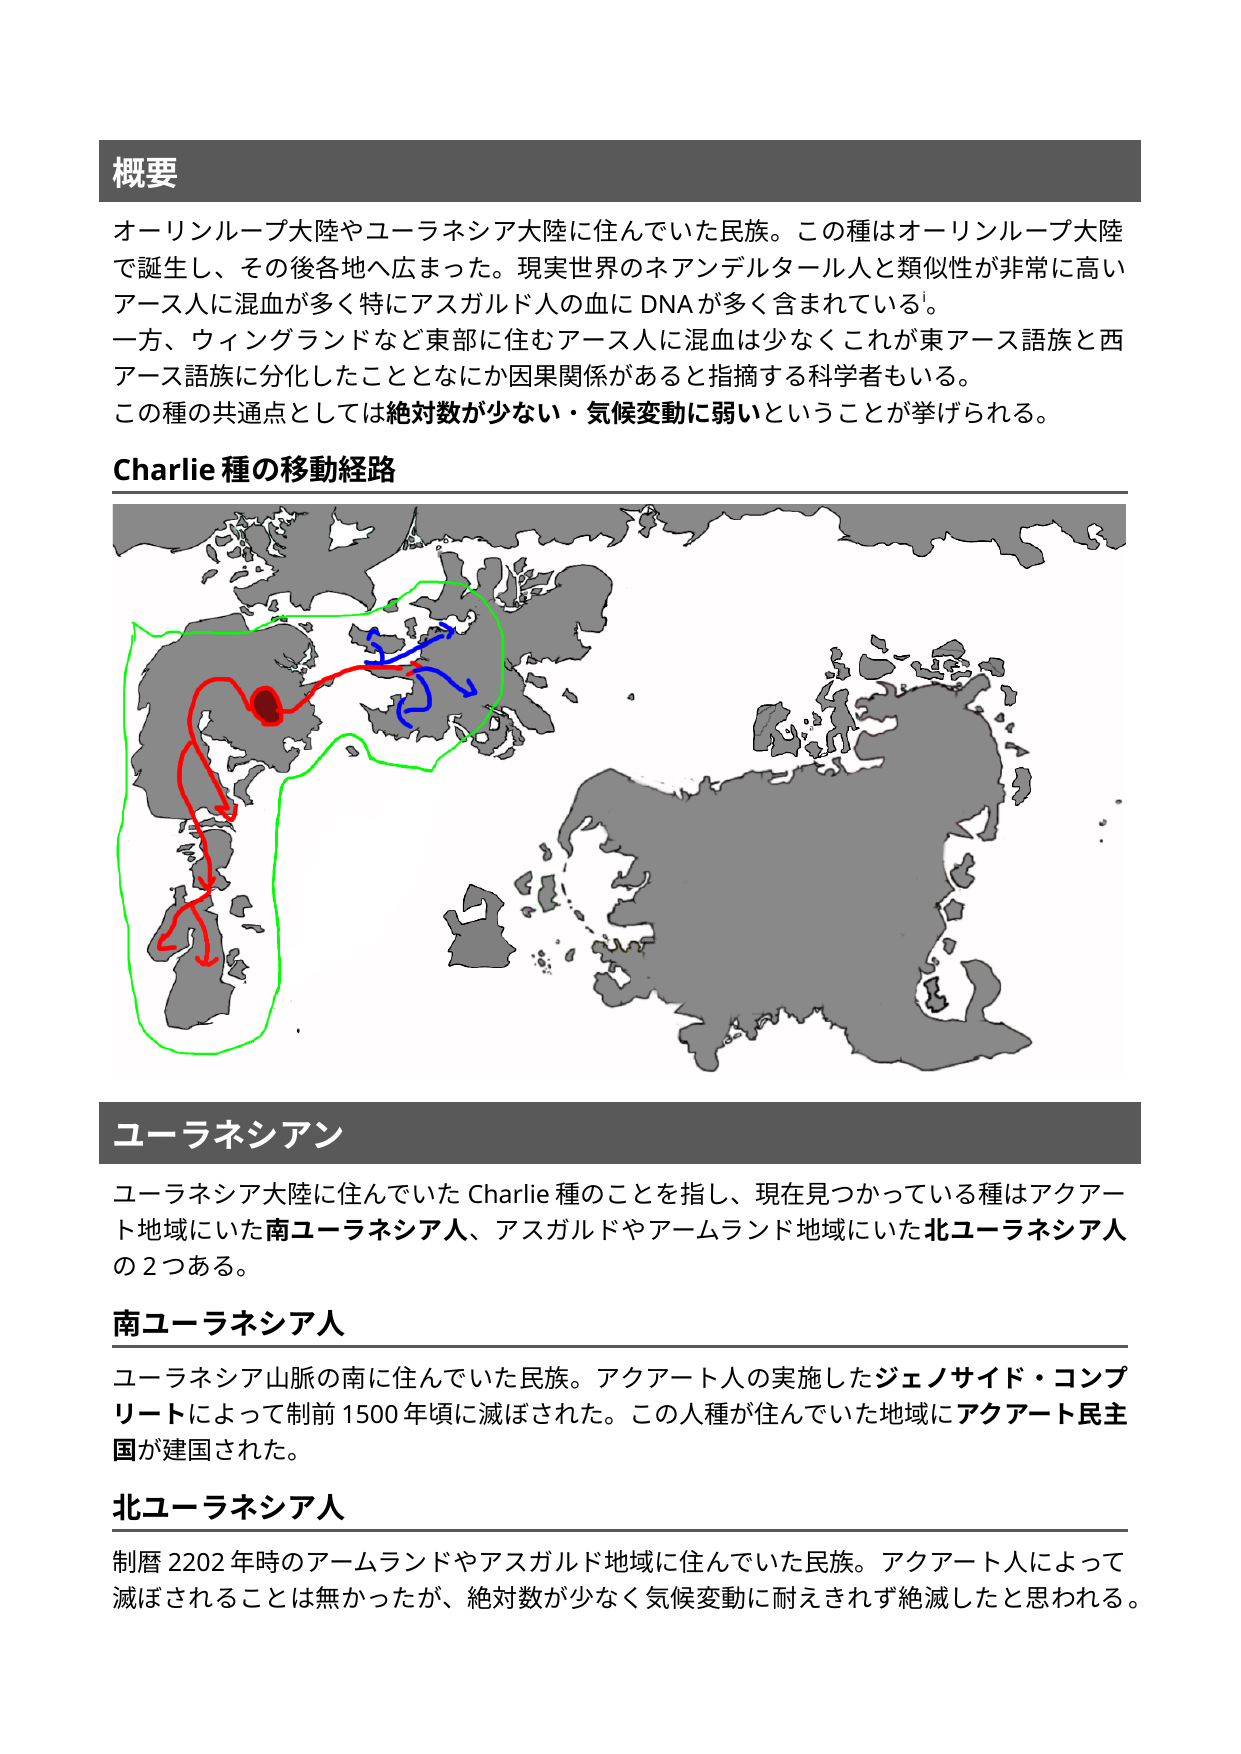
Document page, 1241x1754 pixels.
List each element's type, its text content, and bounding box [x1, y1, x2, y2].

subtitle 北ユーラネシア人 [112, 1484, 1128, 1529]
text ユーラネシア大陸に住んでいたCharlie種のことを指し、現在見つかっている種はアクアート地域にいた南ユーラネシア人、アスガルドやアームランド地域にいた北ユーラネシア人の2つある。 [112, 1174, 1128, 1283]
subtitle Charlie種の移動経路 [112, 447, 1128, 491]
text オーリンループ大陸やユーラネシア大陸に住んでいた民族。この種はオーリンループ大陸で誕生し、その後各地へ広まった。現実世界のネアンデルタール人と類似性が非常に高い。アース人に混血が多く特にアスガルド人の血にDNAが多く含まれている。 [112, 212, 1128, 321]
picture [112, 504, 1126, 1075]
subtitle ユーラネシアン [104, 1107, 1136, 1159]
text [112, 1542, 1128, 1614]
subtitle 南ユーラネシア人 [112, 1300, 1128, 1345]
subtitle 概要 [104, 145, 1136, 197]
text 一方、ウィングランドなど東部に住むアース人に混血は少なくこれが東アース語族と西アース語族に分化したこととなにか因果関係があると指摘する科学者もいる。 [112, 321, 1128, 393]
text ユーラネシア山脈の南に住んでいた民族。アクアート人の実施したジェノサイド・コンプリートによって制前1500年頃に滅ぼされた。この人種が住んでいた地域にアクアート民主国が建国された。 [112, 1358, 1128, 1467]
text この種の共通点としては絶対数が少ない・気候変動に弱いということが挙げられる。 [112, 393, 1128, 429]
